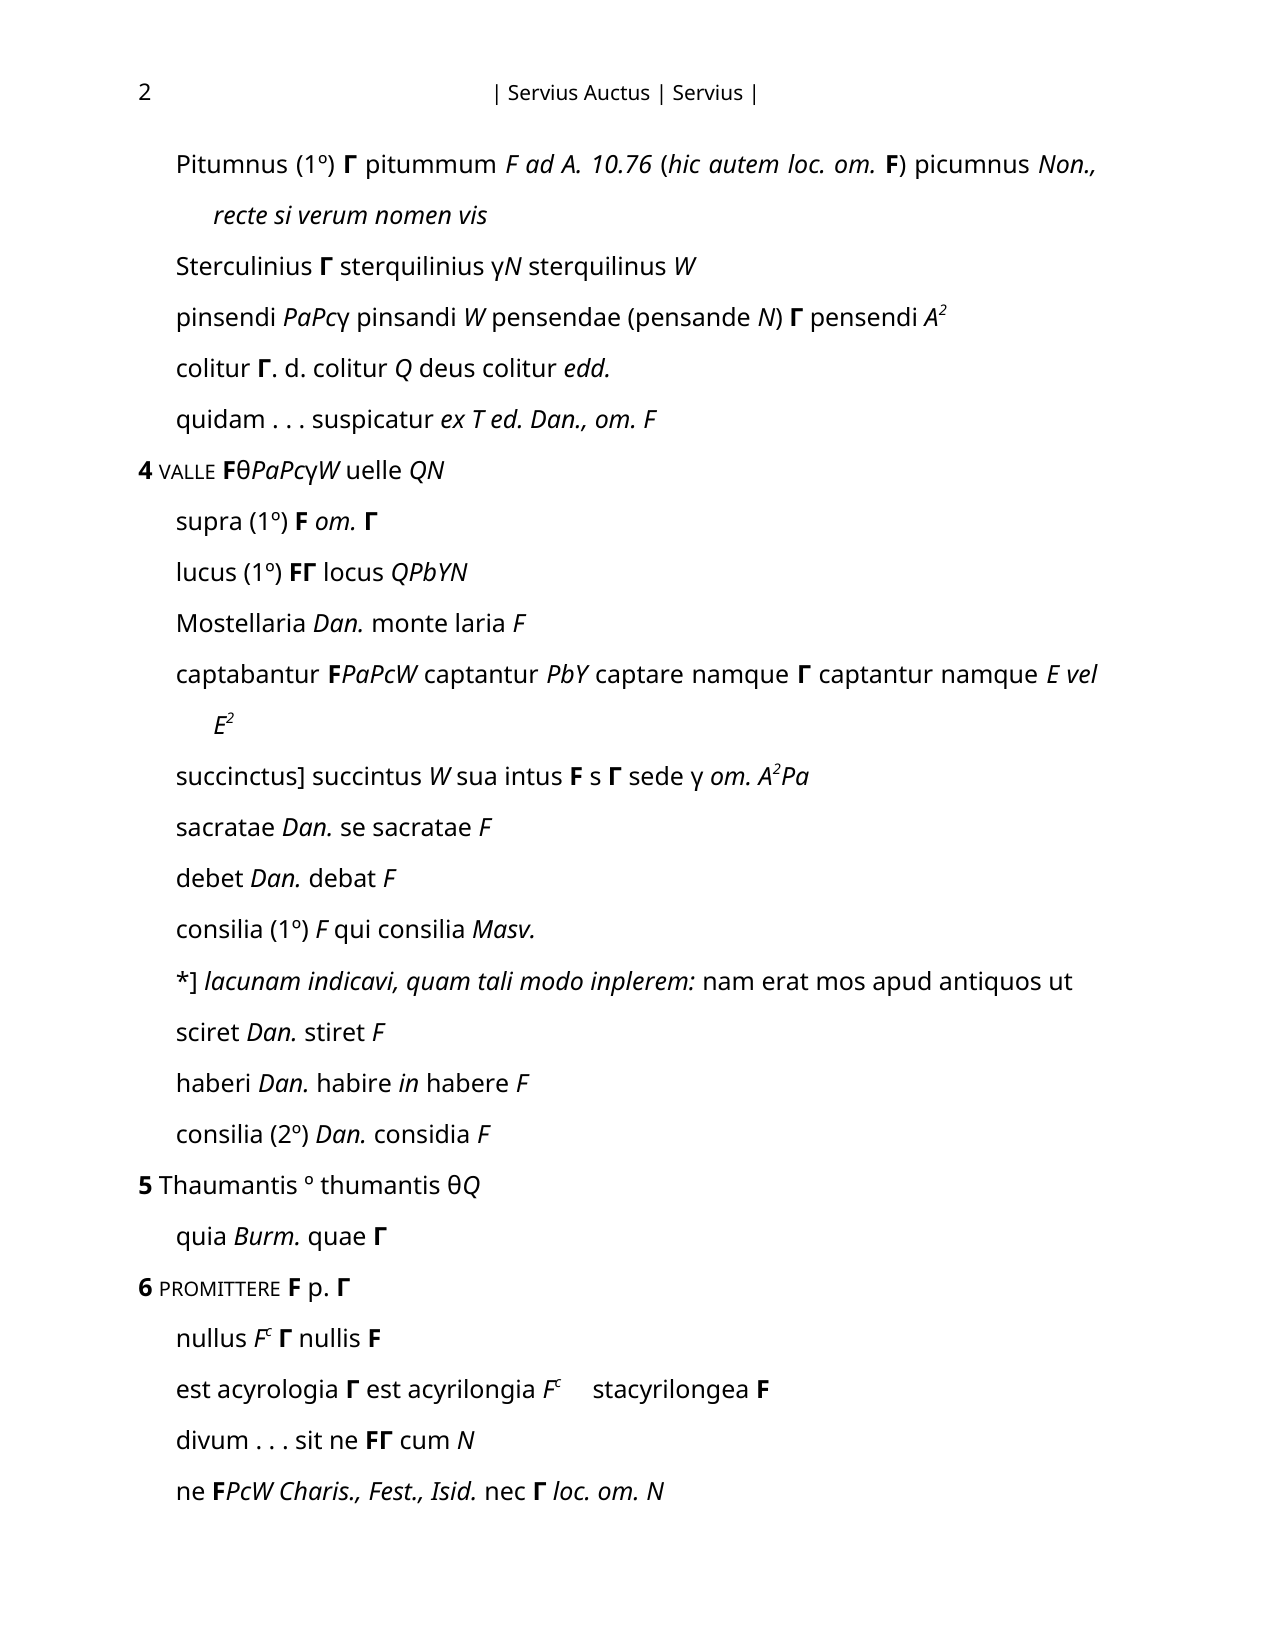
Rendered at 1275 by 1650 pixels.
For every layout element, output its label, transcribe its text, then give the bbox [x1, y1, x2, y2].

text *] lacunam indicavi, quam tali modo inplerem: nam erat mos apud antiquos ut [176, 963, 1097, 997]
text colitur Γ. d. colitur Q deus colitur edd. [176, 351, 1097, 385]
text ne FPcW Charis., Fest., Isid. nec Γ loc. om. N [176, 1473, 1097, 1508]
text sciret Dan. stiret F [176, 1014, 1097, 1048]
text 6 promittere F p. Γ [138, 1269, 1097, 1303]
text Pitumnus (1º) Γ pitummum F ad A. 10.76 (hic autem loc. om. F) picumnus Non., recte si verum nomen vis [176, 146, 1097, 232]
text consilia (2º) Dan. considia F [176, 1116, 1097, 1150]
text succinctus] succintus W sua intus F s Γ sede γ om. A2Pa [176, 759, 1097, 793]
text nullus Fc Γ nullis F [176, 1320, 1097, 1354]
text quia Burm. quae Γ [176, 1218, 1097, 1252]
text quidam . . . suspicatur ex T ed. Dan., om. F [176, 402, 1097, 436]
text lucus (1º) FΓ locus QPbYN [176, 555, 1097, 589]
text sacratae Dan. se sacratae F [176, 810, 1097, 844]
text debet Dan. debat F [176, 861, 1097, 895]
text haberi Dan. habire in habere F [176, 1065, 1097, 1099]
text captabantur FPaPcW captantur PbY captare namque Γ captantur namque E vel E2 [176, 657, 1097, 742]
text consilia (1º) F qui consilia Masv. [176, 912, 1097, 946]
text 4 valle FθPaPcγW uelle QN [138, 453, 1097, 487]
text Sterculinius Γ sterquilinius γN sterquilinus W [176, 248, 1097, 283]
text divum . . . sit ne FΓ cum N [176, 1422, 1097, 1457]
text supra (1º) F om. Γ [176, 504, 1097, 538]
text est acyrologia Γ est acyrilongia Fc stacyrilongea F [176, 1371, 1097, 1406]
text 5 Thaumantis º thumantis θQ [138, 1167, 1097, 1201]
text pinsendi PaPcγ pinsandi W pensendae (pensande N) Γ pensendi A2 [176, 299, 1097, 334]
text Mostellaria Dan. monte laria F [176, 606, 1097, 640]
